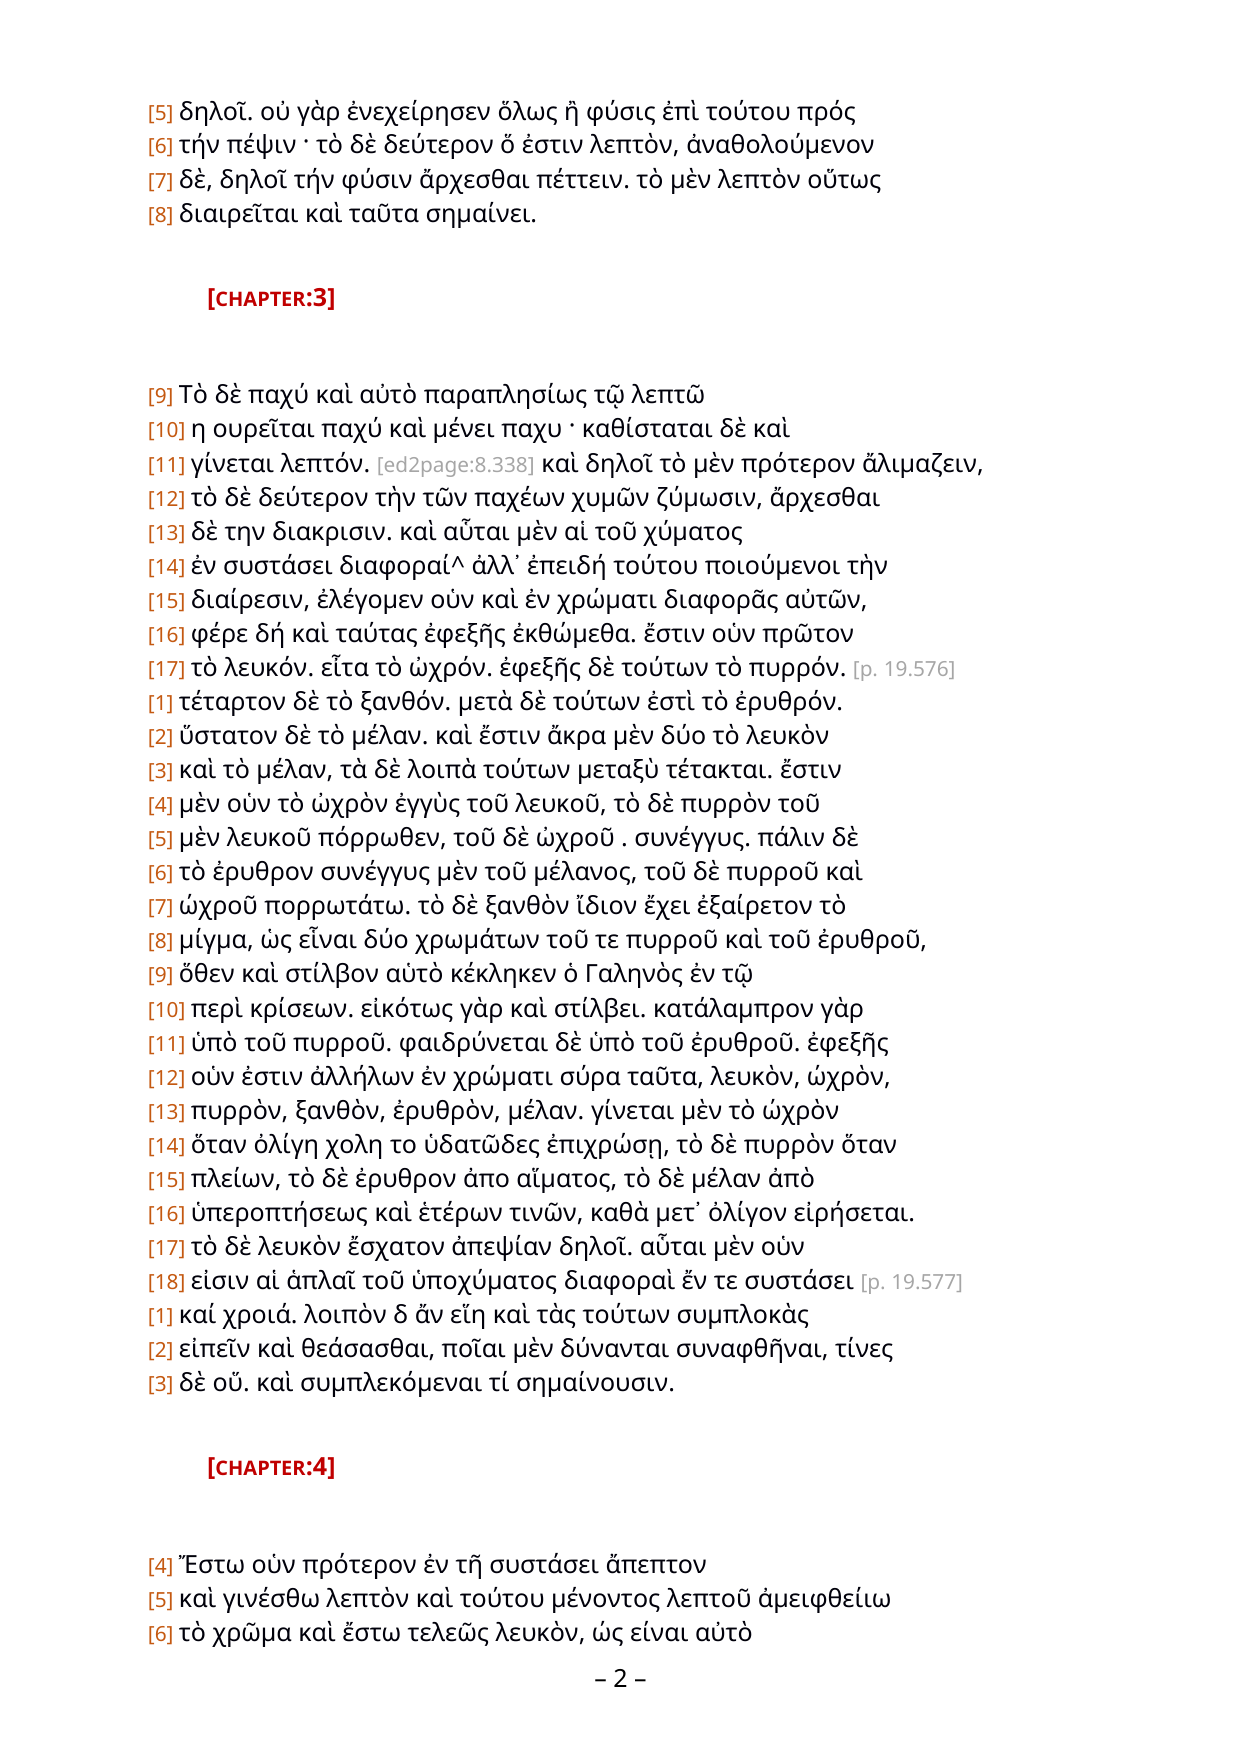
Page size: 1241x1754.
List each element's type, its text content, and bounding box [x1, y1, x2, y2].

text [148, 1518, 1092, 1649]
text [9] Τὸ δὲ παχύ καὶ αὐτὸ παραπλησίως τῷ λεπτῶ [10] η ουρεῖται παχύ καὶ μένει παχυ · καθίσταται δὲ καὶ [11] γίνεται λεπτόν. [ed2page:8.338] καὶ δηλοῖ τὸ μὲν πρότερον ἄλιμαζειν, [12] τὸ δὲ δεύτερον τὴν τῶν παχέων χυμῶν ζύμωσιν, ἄρχεσθαι [13] δὲ την διακρισιν. καὶ αὗται μὲν αἱ τοῦ χύματος [14] ἐν συστάσει διαφοραί^ ἀλλ᾽ ἐπειδή τούτου ποιούμενοι τὴν [15] διαίρεσιν, ἐλέγομεν οὑν καὶ ἐν χρώματι διαφορᾶς αὐτῶν, [16] φέρε δή καὶ ταύτας ἐφεξῆς ἐκθώμεθα. ἔστιν οὑν πρῶτον [17] τὸ λευκόν. εἶτα τὸ ὠχρόν. ἐφεξῆς δὲ τούτων τὸ πυρρόν. [p. 19.576] [1] τέταρτον δὲ τὸ ξανθόν. μετὰ δὲ τούτων ἐστὶ τὸ ἐρυθρόν. [2] ὕστατον δὲ τὸ μέλαν. καὶ ἔστιν ἄκρα μὲν δύο τὸ λευκὸν [3] καὶ τὸ μέλαν, τὰ δὲ λοιπὰ τούτων μεταξὺ τέτακται. ἔστιν [4] μὲν οὑν τὸ ὠχρὸν ἐγγὺς τοῦ λευκοῦ, τὸ δὲ πυρρὸν τοῦ [5] μὲν λευκοῦ πόρρωθεν, τοῦ δὲ ὠχροῦ . συνέγγυς. πάλιν δὲ [6] τὸ ἐρυθρον συνέγγυς μὲν τοῦ μέλανος, τοῦ δὲ πυρροῦ καὶ [7] ώχροῦ πορρωτάτω. τὸ δὲ ξανθὸν ἴδιον ἔχει ἐξαίρετον τὸ [8] μίγμα, ὡς εἷναι δύο χρωμάτων τοῦ τε πυρροῦ καὶ τοῦ ἐρυθροῦ, [9] ὅθεν καὶ στίλβον αὑτὸ κέκληκεν ὁ Γαληνὸς ἐν τῷ [10] περὶ κρίσεων. εἰκότως γὰρ καὶ στίλβει. κατάλαμπρον γὰρ [11] ὑπὸ τοῦ πυρροῦ. φαιδρύνεται δὲ ὑπὸ τοῦ ἐρυθροῦ. ἐφεξῆς [12] οὑν ἐστιν ἀλλήλων ἐν χρώματι σύρα ταῦτα, λευκὸν, ώχρὸν, [13] πυρρὸν, ξανθὸν, ἐρυθρὸν, μέλαν. γίνεται μὲν τὸ ώχρὸν [14] ὅταν ὀλίγη χολη το ὑδατῶδες ἐπιχρώσῃ, τὸ δὲ πυρρὸν ὅταν [15] πλείων, τὸ δὲ ἐρυθρον ἀπο αἵματος, τὸ δὲ μέλαν ἀπὸ [16] ὑπεροπτήσεως καὶ ἑτέρων τινῶν, καθὰ μετ᾽ ὀλίγον εἰρήσεται. [17] τὸ δὲ λευκὸν ἔσχατον ἀπεψίαν δηλοῖ. αὗται μὲν οὑν [18] εἰσιν αἱ ἁπλαῖ τοῦ ὑποχύματος διαφοραὶ ἔν τε συστάσει [p. 19.577] [1] καί χροιά. λοιπὸν δ ἄν εἵη καὶ τὰς τούτων συμπλοκὰς [2] εἰπεῖν καὶ θεάσασθαι, ποῖαι μὲν δύνανται συναφθῆναι, τίνες [3] δὲ οὕ. καὶ συμπλεκόμεναι τί σημαίνουσιν. [148, 349, 1092, 1399]
subtitle [chapter:3] [207, 279, 1092, 313]
subtitle [chapter:4] [207, 1449, 1092, 1483]
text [148, 93, 1092, 229]
